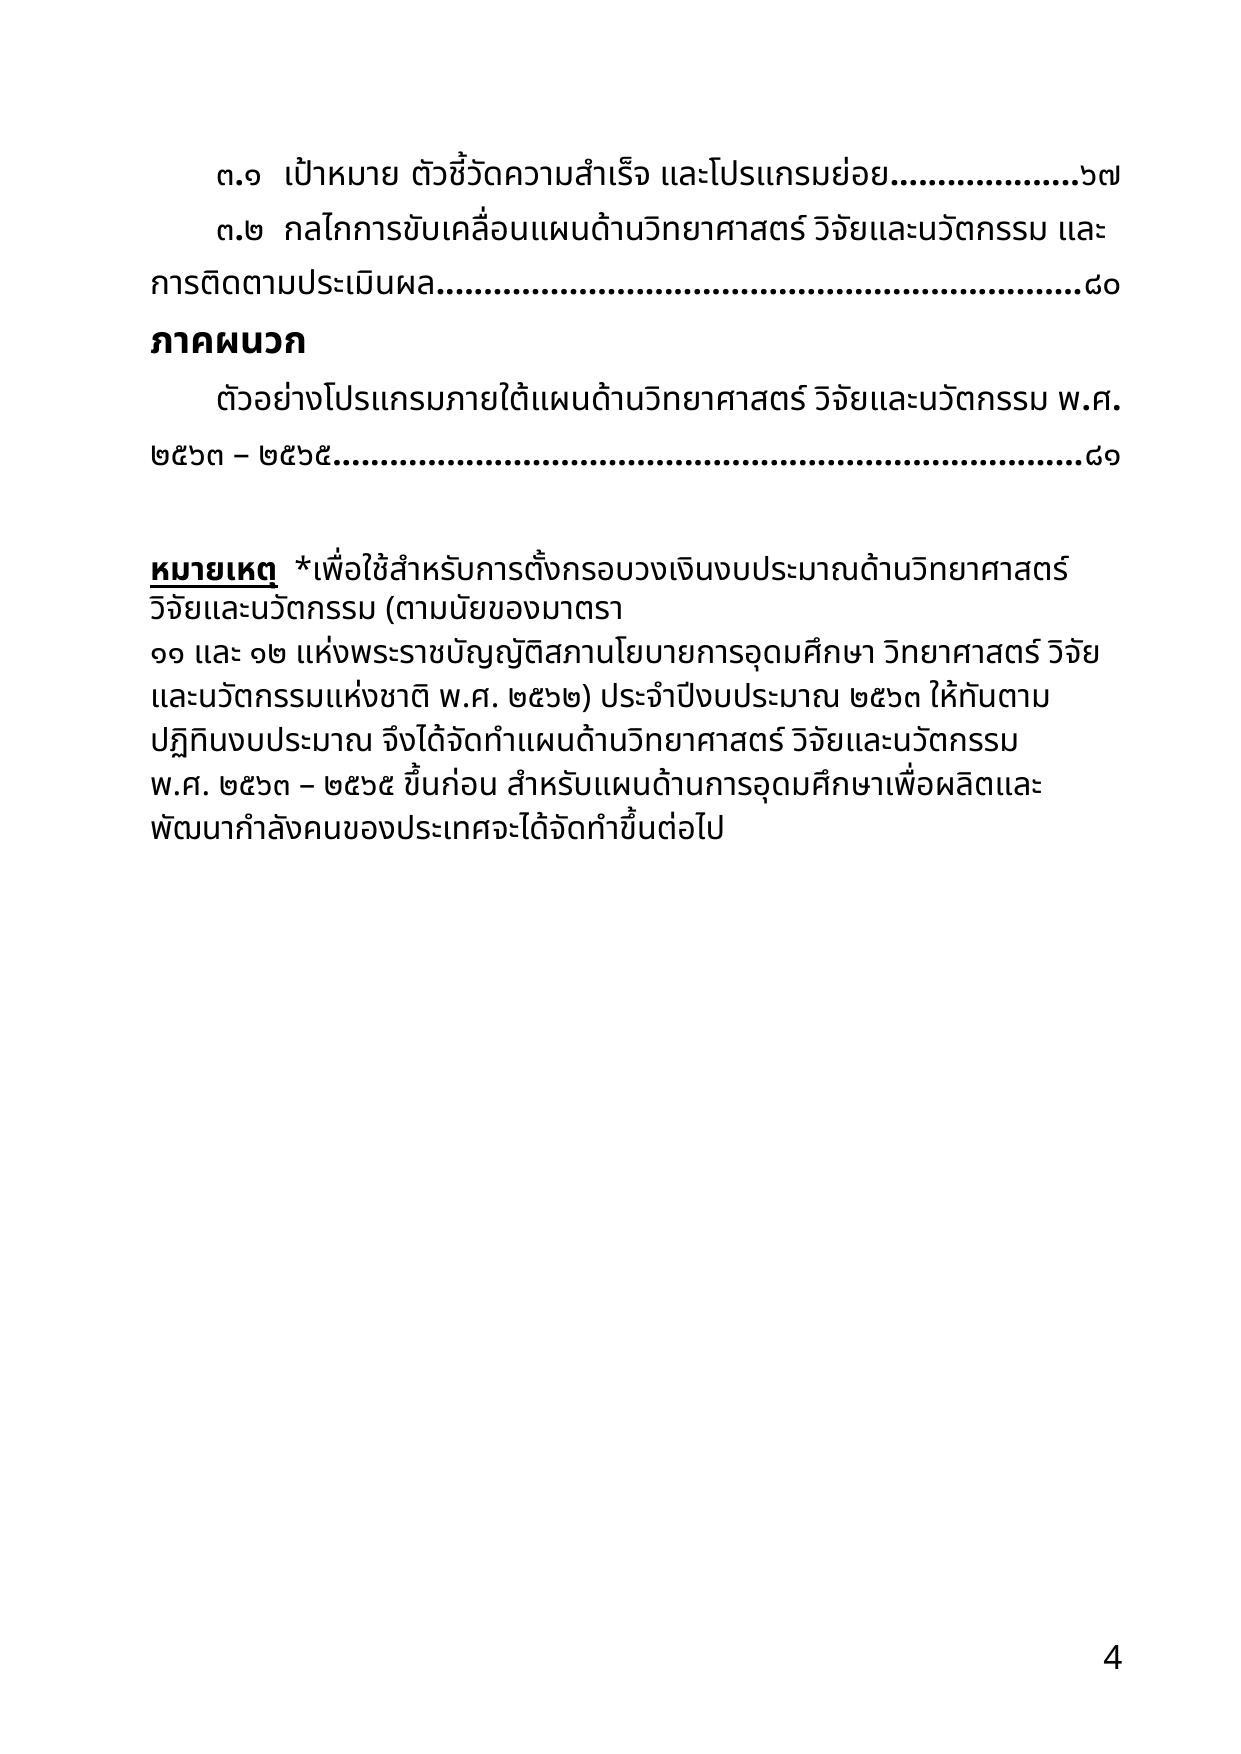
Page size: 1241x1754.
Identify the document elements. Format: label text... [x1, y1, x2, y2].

text ๓.๑ เป้าหมาย ตัวชี้วัดความสำเร็จ และโปรแกรมย่อย ๖๗ [150, 150, 1122, 201]
text หมายเหตุ *เพื่อใช้สำหรับการตั้งกรอบวงเงินงบประมาณด้านวิทยาศาสตร์ วิจัยและนวัตกรรม (ตามนัยของมาตรา ๑๑ และ ๑๒ แห่งพระราชบัญญัติสภานโยบายการอุดมศึกษา วิทยาศาสตร์ วิจัยและนวัตกรรมแห่งชาติ พ.ศ. ๒๕๖๒) ประจำปีงบประมาณ ๒๕๖๓ ให้ทันตามปฏิทินงบประมาณ จึงได้จัดทำแผนด้านวิทยาศาสตร์ วิจัยและนวัตกรรม พ.ศ. ๒๕๖๓ – ๒๕๖๕ ขึ้นก่อน สำหรับแผนด้านการอุดมศึกษาเพื่อผลิตและพัฒนากำลังคนของประเทศจะได้จัดทำขึ้นต่อไป [150, 545, 1122, 854]
text ตัวอย่างโปรแกรมภายใต้แผนด้านวิทยาศาสตร์ วิจัยและนวัตกรรม พ.ศ. ๒๕๖๓ – ๒๕๖๕ ๘๑ [150, 375, 1122, 480]
text ๓.๒ กลไกการขับเคลื่อนแผนด้านวิทยาศาสตร์ วิจัยและนวัตกรรม และการติดตามประเมินผล ๘๐ [150, 204, 1122, 310]
text ภาคผนวก [150, 314, 1122, 370]
